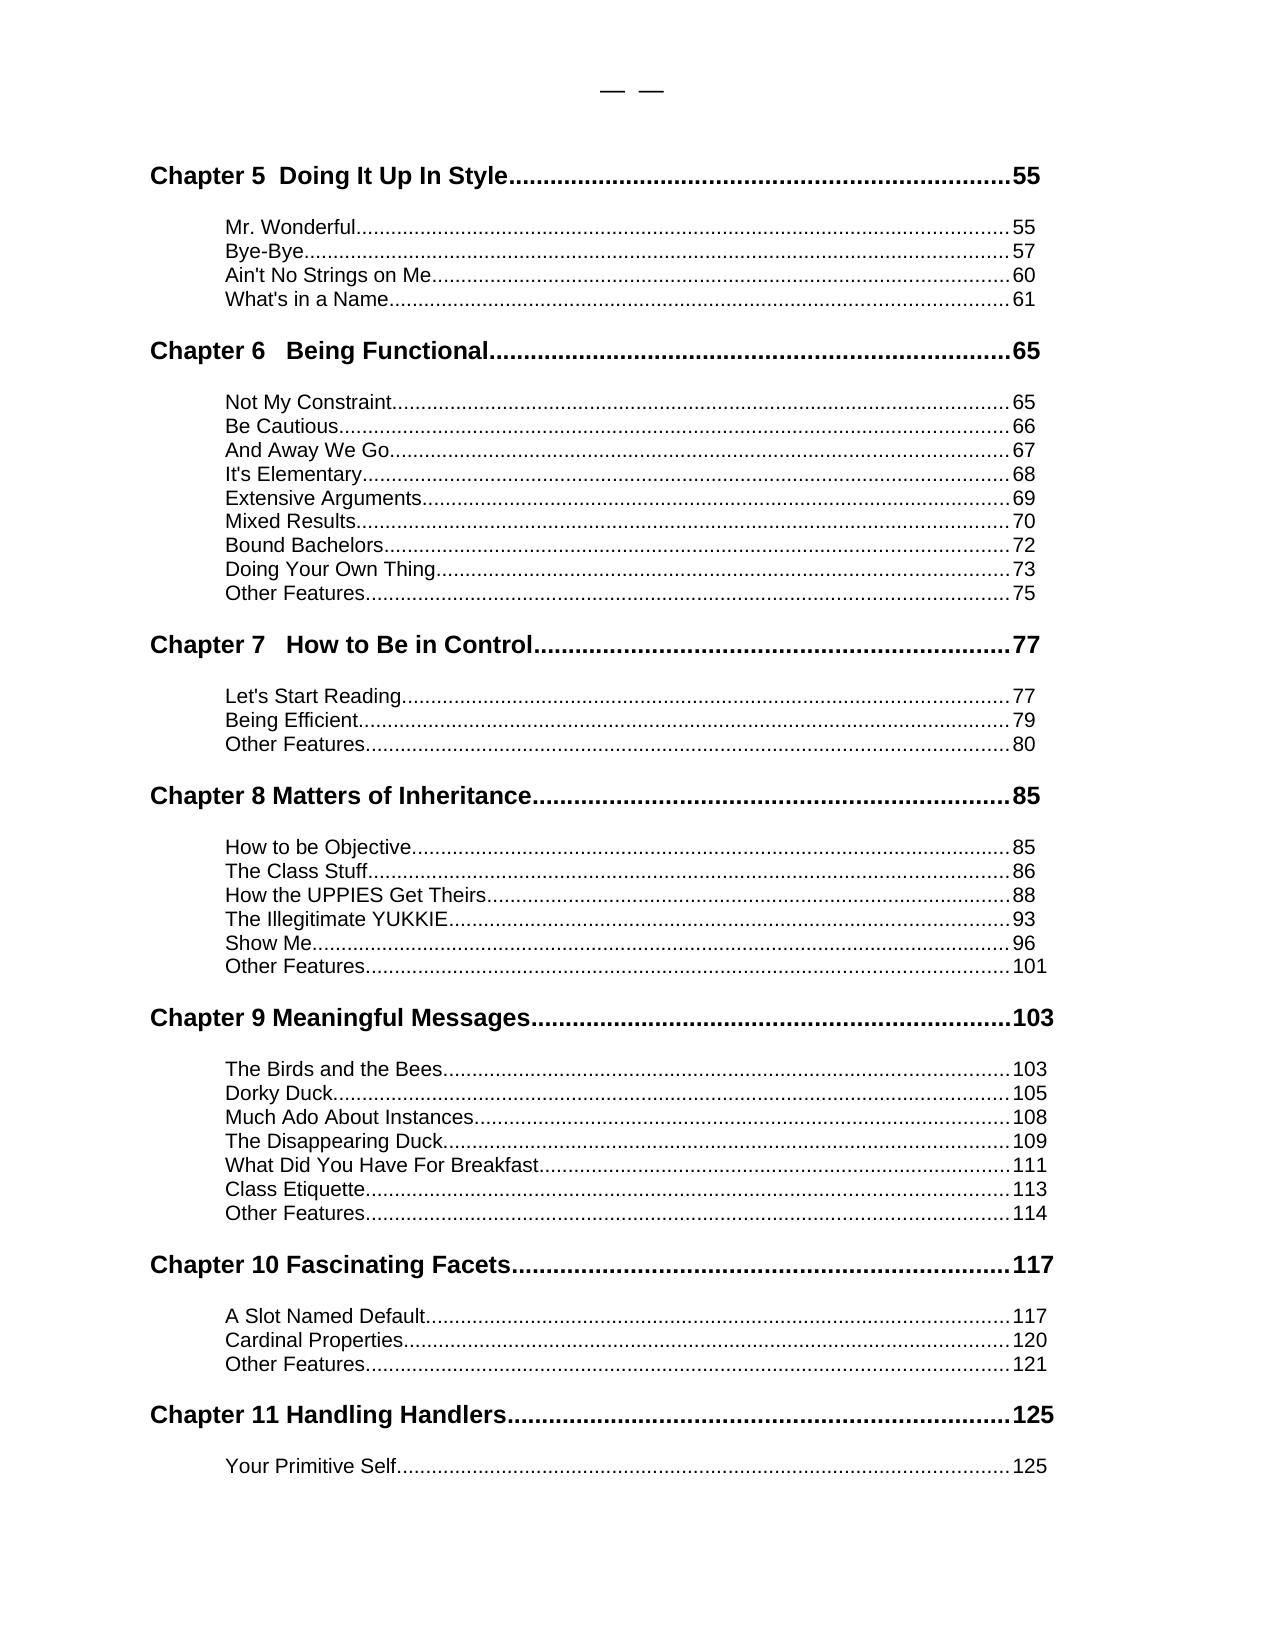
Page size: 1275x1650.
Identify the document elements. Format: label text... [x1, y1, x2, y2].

text Your Primitive Self 125 [225, 1454, 1106, 1478]
text It's Elementary 68 [225, 461, 1106, 485]
text Cardinal Properties 120 [225, 1327, 1106, 1351]
text Other Features 101 [225, 954, 1106, 978]
text Chapter 10 Fascinating Facets 117 [150, 1250, 1106, 1278]
text The Disappearing Duck 109 [225, 1129, 1106, 1153]
text Other Features 114 [225, 1201, 1106, 1225]
text Ain't No Strings on Me 60 [225, 263, 1106, 287]
text A Slot Named Default 117 [225, 1303, 1106, 1327]
text Extensive Arguments 69 [225, 485, 1106, 509]
text Dorky Duck 105 [225, 1081, 1106, 1105]
text Class Etiquette 113 [225, 1177, 1106, 1201]
text Chapter 11 Handling Handlers 125 [150, 1400, 1106, 1429]
text Other Features 75 [225, 581, 1106, 605]
text The Birds and the Bees 103 [225, 1057, 1106, 1081]
text The Class Stuff 86 [225, 858, 1106, 882]
text Show Me 96 [225, 930, 1106, 954]
text Let's Start Reading 77 [225, 684, 1106, 708]
text Mr. Wonderful 55 [225, 215, 1106, 239]
text Chapter 7 How to Be in Control 77 [150, 630, 1106, 659]
text What Did You Have For Breakfast 111 [225, 1153, 1106, 1177]
text Much Ado About Instances 108 [225, 1105, 1106, 1129]
text Chapter 6 Being Functional 65 [150, 336, 1106, 364]
text Not My Constraint 65 [225, 389, 1106, 413]
text Chapter 8 Matters of Inheritance 85 [150, 781, 1106, 809]
text The Illegitimate YUKKIE 93 [225, 906, 1106, 930]
text Chapter 9 Meaningful Messages 103 [150, 1003, 1106, 1032]
text Other Features 121 [225, 1351, 1106, 1375]
text And Away We Go 67 [225, 437, 1106, 461]
text Bye-Bye 57 [225, 239, 1106, 263]
text Doing Your Own Thing 73 [225, 557, 1106, 581]
text What's in a Name 61 [225, 287, 1106, 311]
text Chapter 5 Doing It Up In Style 55 [150, 161, 1106, 190]
text Bound Bachelors 72 [225, 533, 1106, 557]
text Other Features 80 [225, 732, 1106, 756]
text How to be Objective 85 [225, 834, 1106, 858]
text Being Efficient 79 [225, 708, 1106, 732]
text How the UPPIES Get Theirs 88 [225, 882, 1106, 906]
text Be Cautious 66 [225, 413, 1106, 437]
text Mixed Results 70 [225, 509, 1106, 533]
